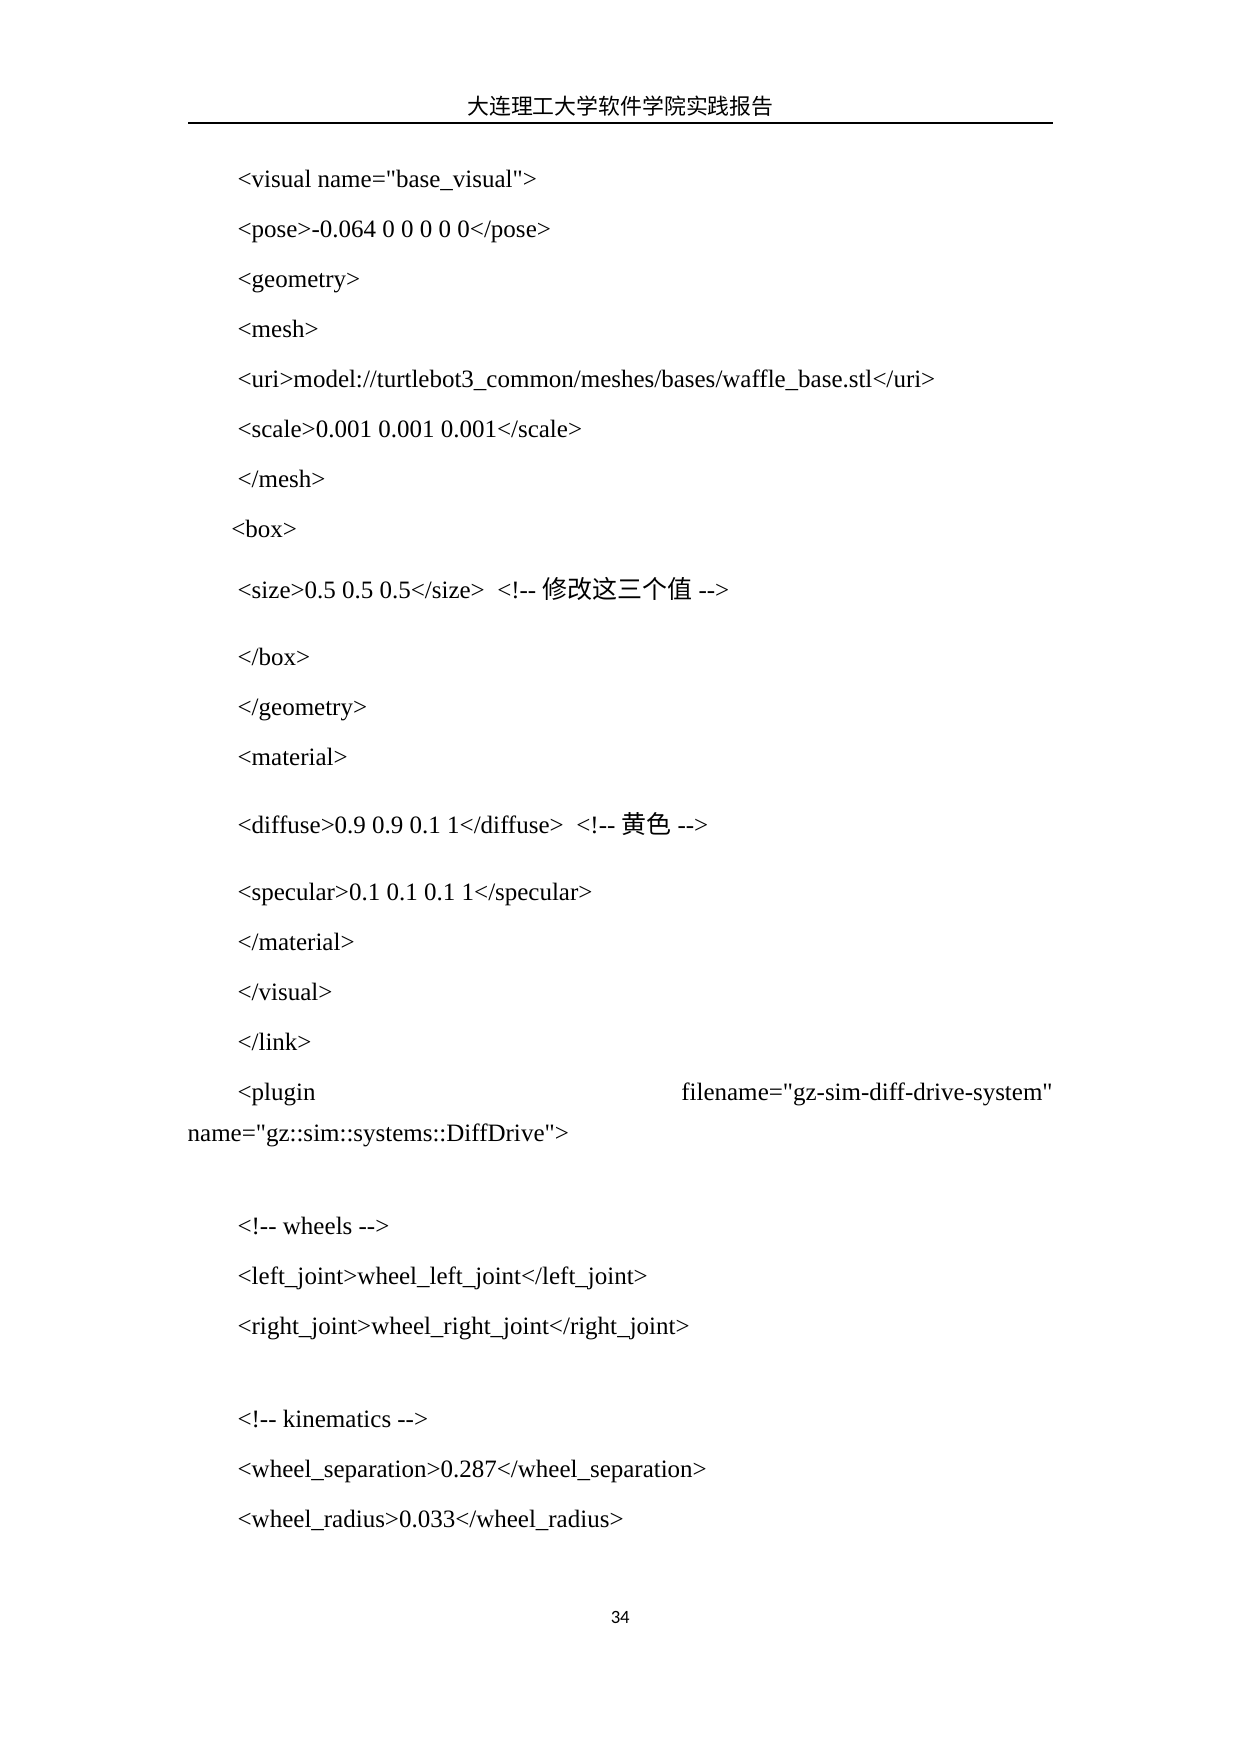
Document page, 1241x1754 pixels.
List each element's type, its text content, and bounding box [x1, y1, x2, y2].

text <geometry> [187, 262, 1053, 295]
text <box> [187, 513, 1053, 545]
text <left_joint>wheel_left_joint</left_joint> [187, 1259, 1053, 1292]
text <material> [187, 740, 1053, 773]
text </geometry> [187, 690, 1053, 723]
text <mesh> [187, 312, 1053, 345]
text <plugin filename="gz-sim-diff-drive-system" name="gz::sim::systems::DiffDrive"> [187, 1075, 1053, 1148]
text <!-- wheels --> [187, 1209, 1053, 1241]
text <pose>-0.064 0 0 0 0 0</pose> [187, 212, 1053, 244]
text <scale>0.001 0.001 0.001</scale> [187, 412, 1053, 445]
text <diffuse>0.9 0.9 0.1 1</diffuse> <!-- 黄色 --> [187, 790, 1053, 855]
text </mesh> [187, 463, 1053, 495]
text <right_joint>wheel_right_joint</right_joint> [187, 1309, 1053, 1342]
text <specular>0.1 0.1 0.1 1</specular> [187, 875, 1053, 907]
text </material> [187, 925, 1053, 957]
text <size>0.5 0.5 0.5</size> <!-- 修改这三个值 --> [187, 556, 1053, 621]
text <wheel_radius>0.033</wheel_radius> [187, 1502, 1053, 1535]
text <uri>model://turtlebot3_common/meshes/bases/waffle_base.stl</uri> [187, 362, 1053, 395]
text <wheel_separation>0.287</wheel_separation> [187, 1452, 1053, 1485]
text <!-- kinematics --> [187, 1402, 1053, 1435]
text </link> [187, 1025, 1053, 1058]
text <visual name="base_visual"> [187, 162, 1053, 194]
text </visual> [187, 975, 1053, 1008]
text </box> [187, 640, 1053, 673]
